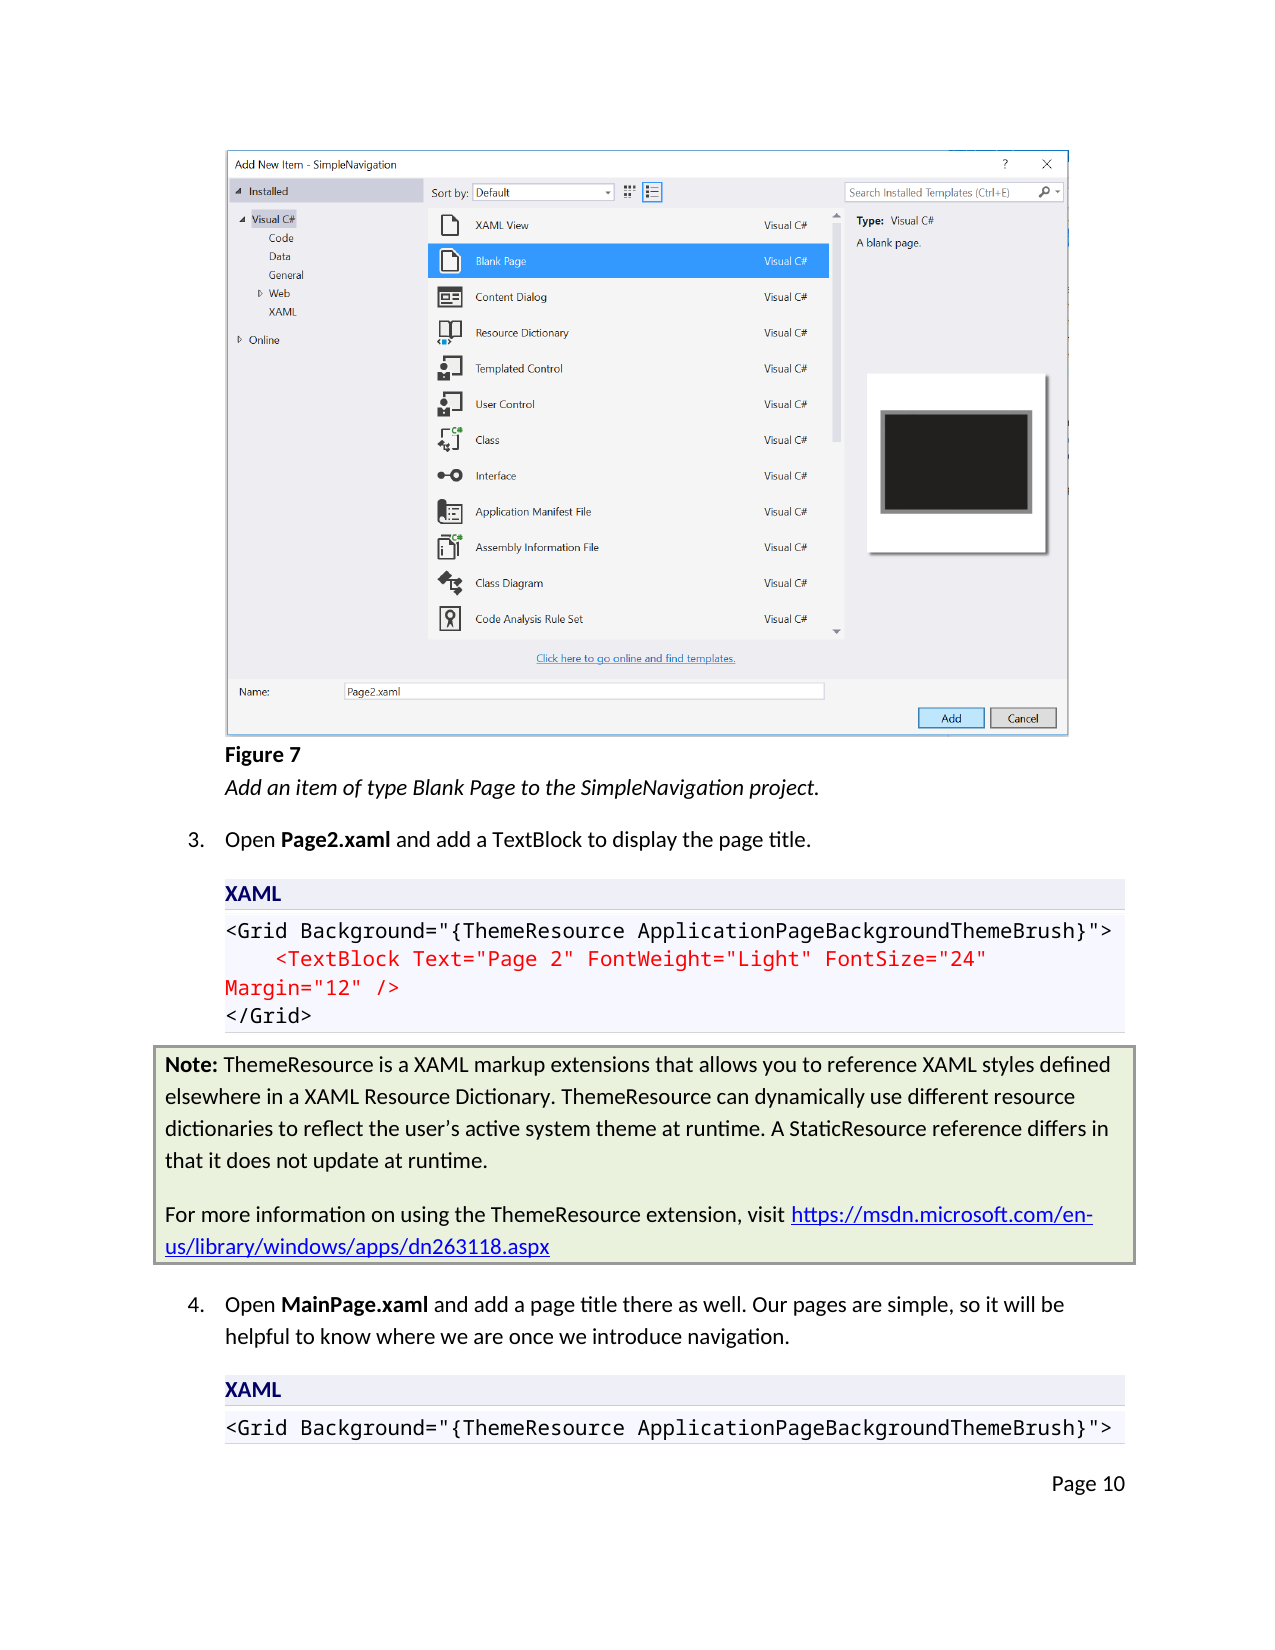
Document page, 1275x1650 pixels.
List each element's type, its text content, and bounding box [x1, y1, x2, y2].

text XAML [225, 879, 1125, 909]
text Open Page2.xaml and add a TextBlock to display the page title. [187, 826, 1125, 854]
text XAML [225, 1375, 1125, 1405]
text <Grid Background="{ThemeResource ApplicationPageBackgroundThemeBrush}"> [225, 915, 1125, 942]
text <TextBlock Text="Page 2" FontWeight="Light" FontSize="24" Margin="12" /> [225, 942, 1125, 999]
text Open MainPage.xaml and add a page title there as well. Our pages are simple, so it will be helpful to know where we are once we introduce navigation. [187, 1290, 1125, 1350]
text <Grid Background="{ThemeResource ApplicationPageBackgroundThemeBrush}"> [225, 1411, 1125, 1443]
text Add an item of type Blank Page to the SimpleNavigation project. [150, 773, 1125, 801]
text Figure 7 [150, 740, 1125, 768]
picture [225, 150, 1069, 737]
text </Grid> [225, 999, 1125, 1032]
